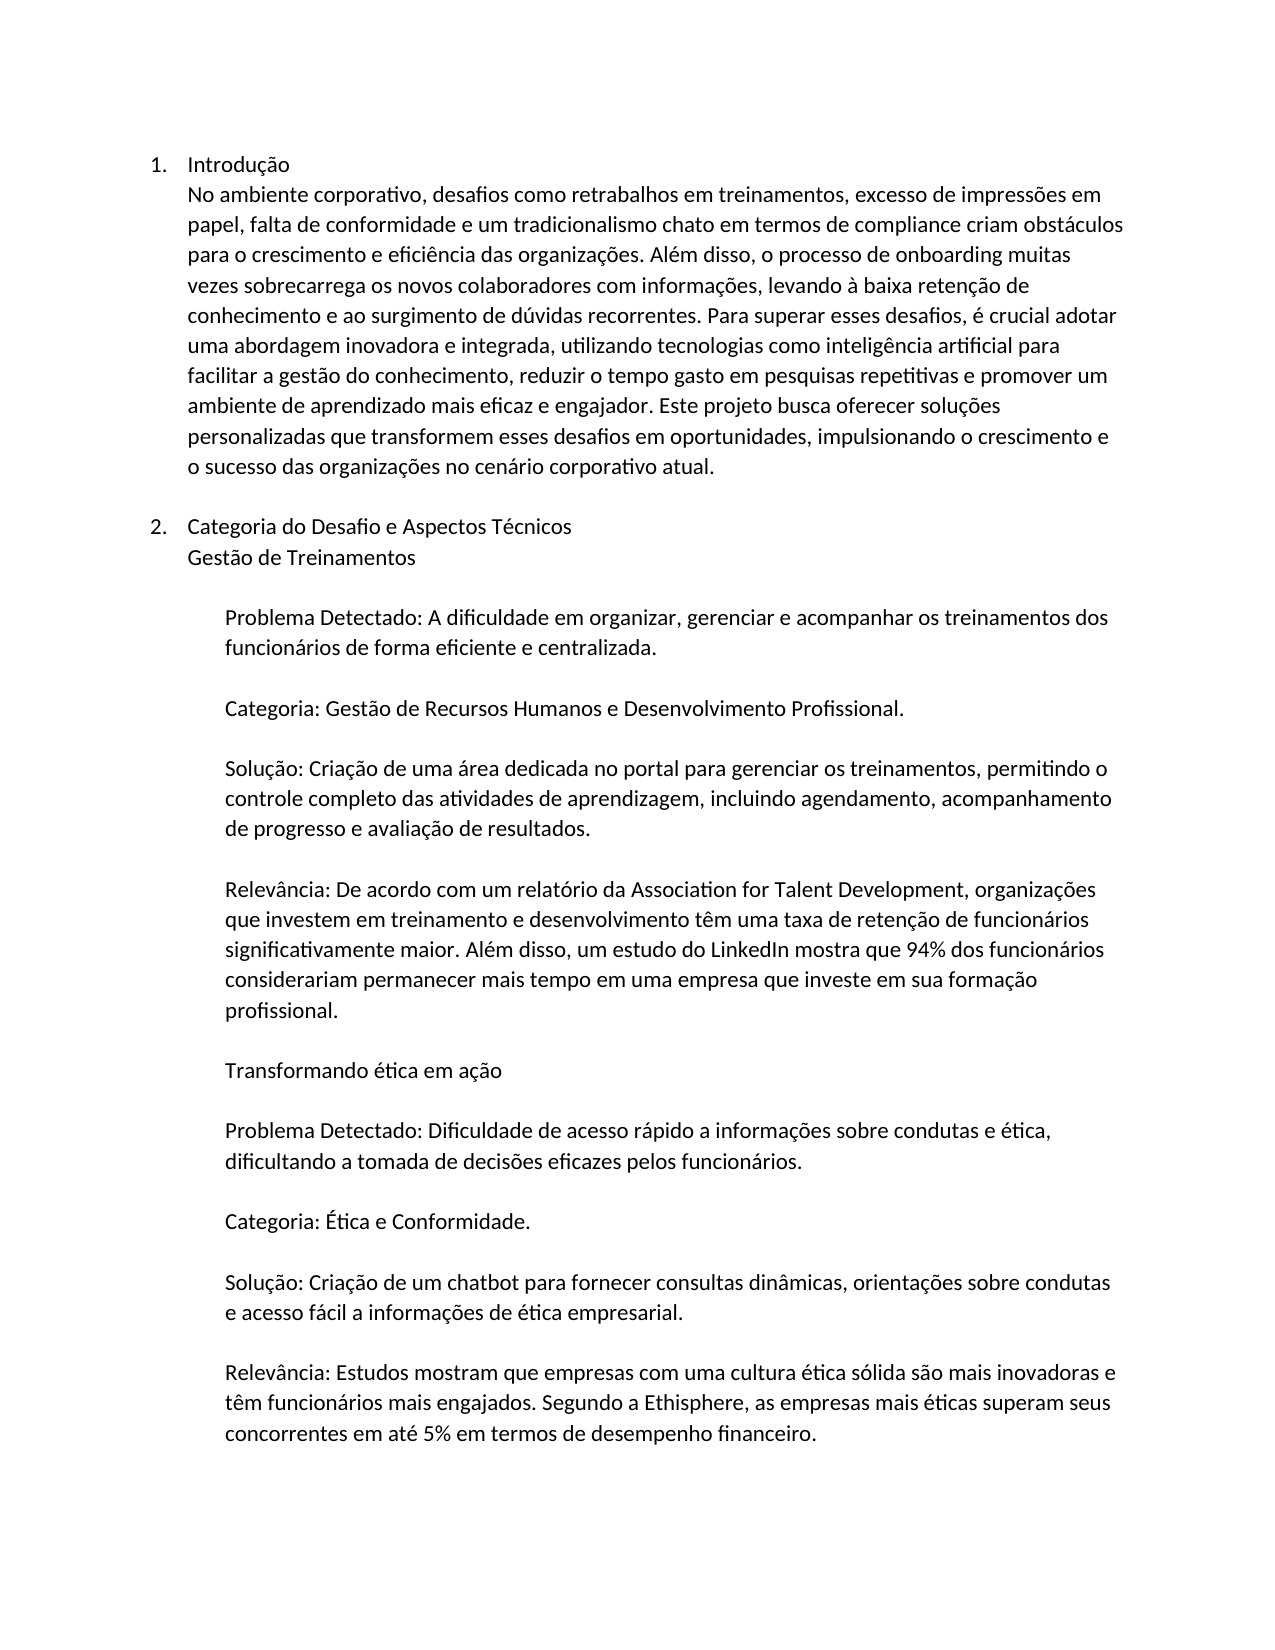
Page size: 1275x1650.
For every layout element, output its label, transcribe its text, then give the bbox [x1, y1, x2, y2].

list Transformando ética em ação [225, 1056, 1125, 1084]
list Solução: Criação de uma área dedicada no portal para gerenciar os treinamentos, permitindo o controle completo das atividades de aprendizagem, incluindo agendamento, acompanhamento de progresso e avaliação de resultados. [225, 754, 1125, 843]
list Relevância: Estudos mostram que empresas com uma cultura ética sólida são mais inovadoras e têm funcionários mais engajados. Segundo a Ethisphere, as empresas mais éticas superam seus concorrentes em até 5% em termos de desempenho financeiro. [225, 1358, 1125, 1447]
list Categoria: Gestão de Recursos Humanos e Desenvolvimento Profissional. [225, 694, 1125, 722]
list Introdução No ambiente corporativo, desafios como retrabalhos em treinamentos, excesso de impressões em papel, falta de conformidade e um tradicionalismo chato em termos de compliance criam obstáculos para o crescimento e eficiência das organizações. Além disso, o processo de onboarding muitas vezes sobrecarrega os novos colaboradores com informações, levando à baixa retenção de conhecimento e ao surgimento de dúvidas recorrentes. Para superar esses desafios, é crucial adotar uma abordagem inovadora e integrada, utilizando tecnologias como inteligência artificial para facilitar a gestão do conhecimento, reduzir o tempo gasto em pesquisas repetitivas e promover um ambiente de aprendizado mais eficaz e engajador. Este projeto busca oferecer soluções personalizadas que transformem esses desafios em oportunidades, impulsionando o crescimento e o sucesso das organizações no cenário corporativo atual. [150, 150, 1125, 510]
list Categoria do Desafio e Aspectos Técnicos Gestão de Treinamentos [150, 512, 1125, 571]
list Relevância: De acordo com um relatório da Association for Talent Development, organizações que investem em treinamento e desenvolvimento têm uma taxa de retenção de funcionários significativamente maior. Além disso, um estudo do LinkedIn mostra que 94% dos funcionários considerariam permanecer mais tempo em uma empresa que investe em sua formação profissional. [225, 875, 1125, 1024]
list Categoria: Ética e Conformidade. [225, 1207, 1125, 1235]
list Problema Detectado: A dificuldade em organizar, gerenciar e acompanhar os treinamentos dos funcionários de forma eficiente e centralizada. [225, 603, 1125, 661]
list Problema Detectado: Dificuldade de acesso rápido a informações sobre condutas e ética, dificultando a tomada de decisões eficazes pelos funcionários. [225, 1117, 1125, 1175]
list Solução: Criação de um chatbot para fornecer consultas dinâmicas, orientações sobre condutas e acesso fácil a informações de ética empresarial. [225, 1268, 1125, 1326]
